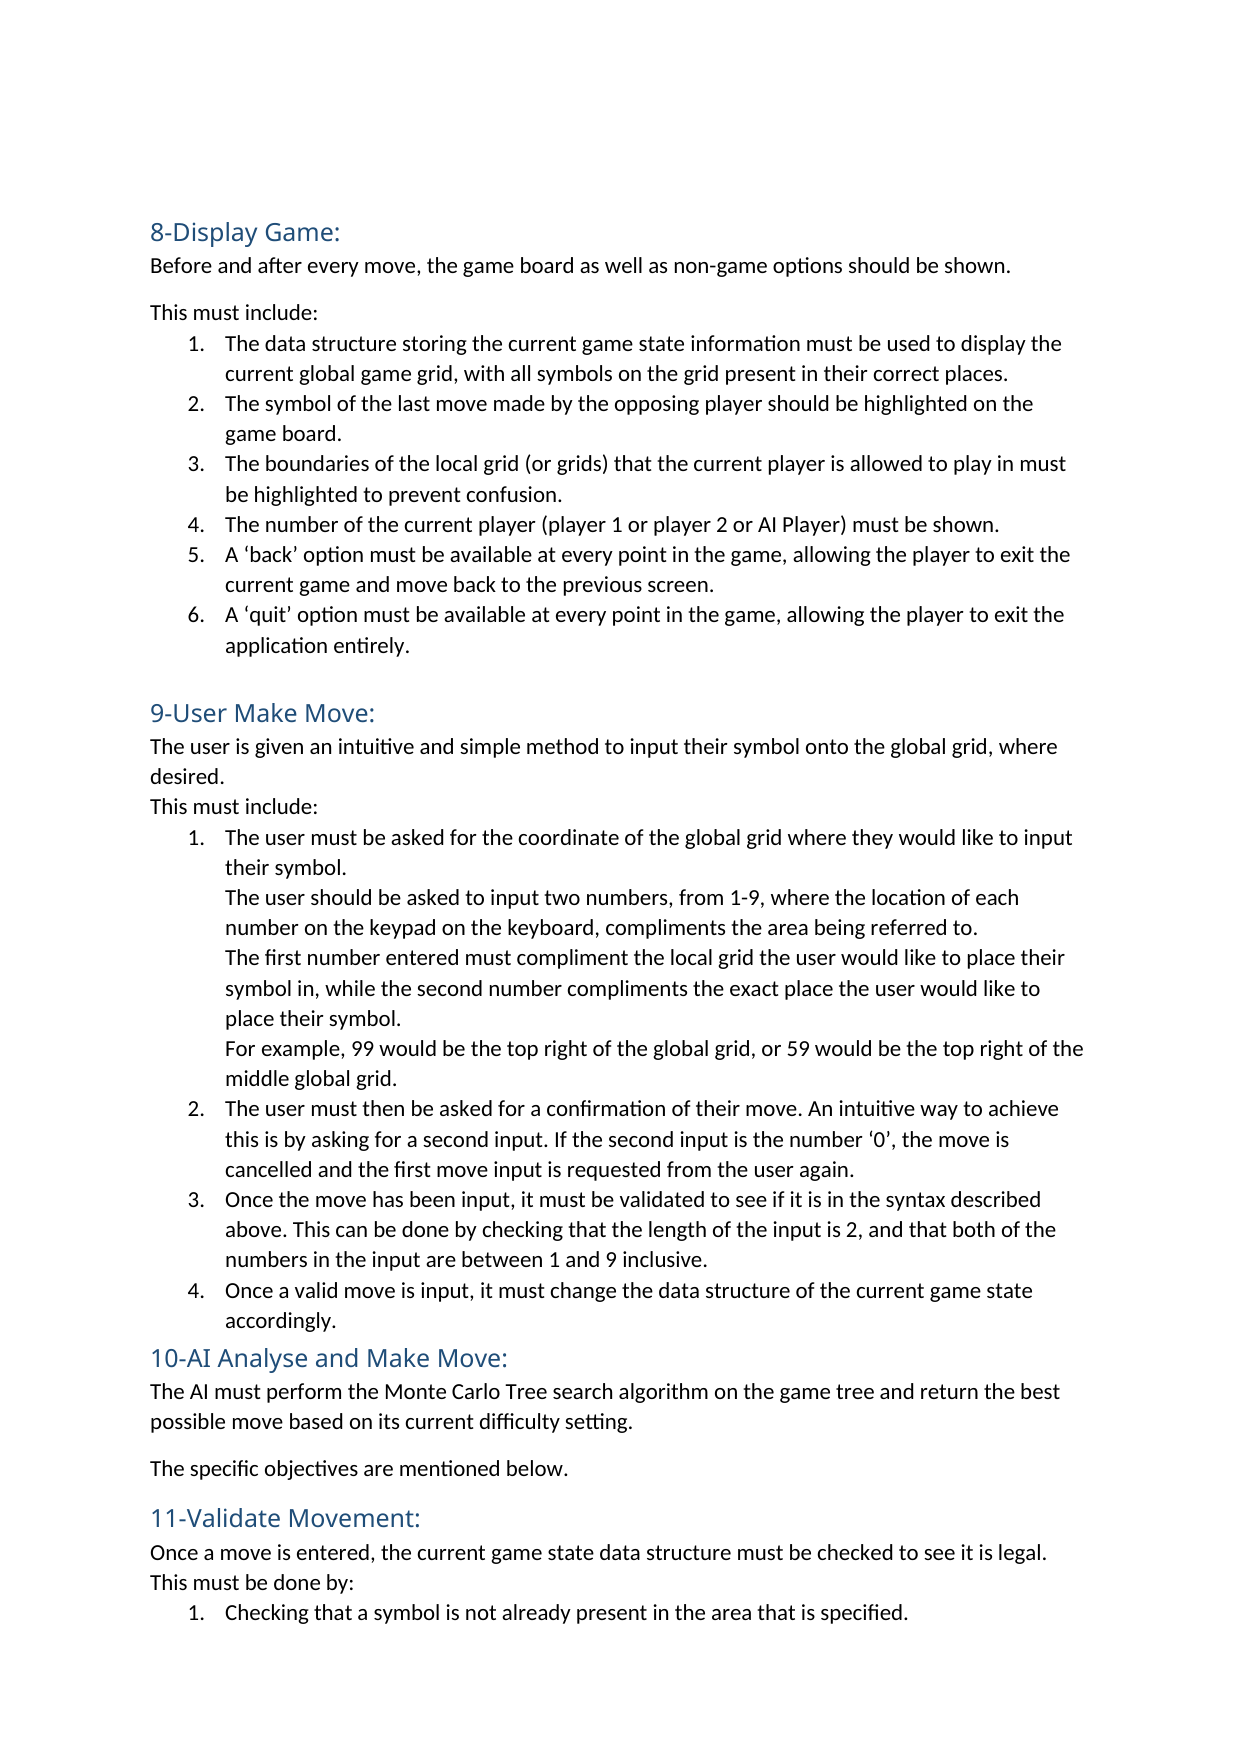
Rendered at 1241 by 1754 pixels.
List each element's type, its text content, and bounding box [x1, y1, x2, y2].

list The number of the current player (player 1 or player 2 or AI Player) must be shown. [187, 510, 1090, 538]
text Before and after every move, the game board as well as non-game options should be shown. [150, 252, 1090, 279]
list The symbol of the last move made by the opposing player should be highlighted on the game board. [187, 389, 1090, 447]
list The user must then be asked for a confirmation of their move. An intuitive way to achieve this is by asking for a second input. If the second input is the number ‘0’, the move is cancelled and the first move input is requested from the user again. [187, 1094, 1090, 1183]
text The specific objectives are mentioned below. [150, 1454, 1090, 1482]
list A ‘back’ option must be available at every point in the game, allowing the player to exit the current game and move back to the previous screen. [187, 540, 1090, 598]
text This must be done by: [150, 1568, 1090, 1596]
text This must include: [150, 792, 1090, 821]
list The boundaries of the local grid (or grids) that the current player is allowed to play in must be highlighted to prevent confusion. [187, 449, 1090, 508]
list Once a valid move is input, it must change the data structure of the current game state accordingly. [187, 1276, 1090, 1334]
text The AI must perform the Monte Carlo Tree search algorithm on the game tree and return the best possible move based on its current difficulty setting. [150, 1377, 1090, 1435]
text The user is given an intuitive and simple method to input their symbol onto the global grid, where desired. [150, 732, 1090, 790]
text This must include: [150, 298, 1090, 326]
list The user must be asked for the coordinate of the global grid where they would like to input their symbol. [187, 823, 1090, 881]
subtitle 9-User Make Move: [150, 695, 1090, 729]
list The data structure storing the current game state information must be used to display the current global game grid, with all symbols on the grid present in their correct places. [187, 329, 1090, 387]
list For example, 99 would be the top right of the global grid, or 59 would be the top right of the middle global grid. [225, 1034, 1090, 1092]
list The user should be asked to input two numbers, from 1-9, where the location of each number on the keypad on the keyboard, compliments the area being referred to. [225, 883, 1090, 941]
subtitle 8-Display Game: [150, 215, 1090, 249]
subtitle 11-Validate Movement: [150, 1501, 1090, 1535]
list The first number entered must compliment the local grid the user would like to place their symbol in, while the second number compliments the exact place the user would like to place their symbol. [225, 943, 1090, 1032]
list Checking that a symbol is not already present in the area that is specified. [187, 1598, 1090, 1626]
text Once a move is entered, the current game state data structure must be checked to see it is legal. [150, 1538, 1090, 1566]
subtitle 10-AI Analyse and Make Move: [150, 1340, 1090, 1374]
list Once the move has been input, it must be validated to see if it is in the syntax described above. This can be done by checking that the length of the input is 2, and that both of the numbers in the input are between 1 and 9 inclusive. [187, 1185, 1090, 1274]
list A ‘quit’ option must be available at every point in the game, allowing the player to exit the application entirely. [187, 601, 1090, 659]
